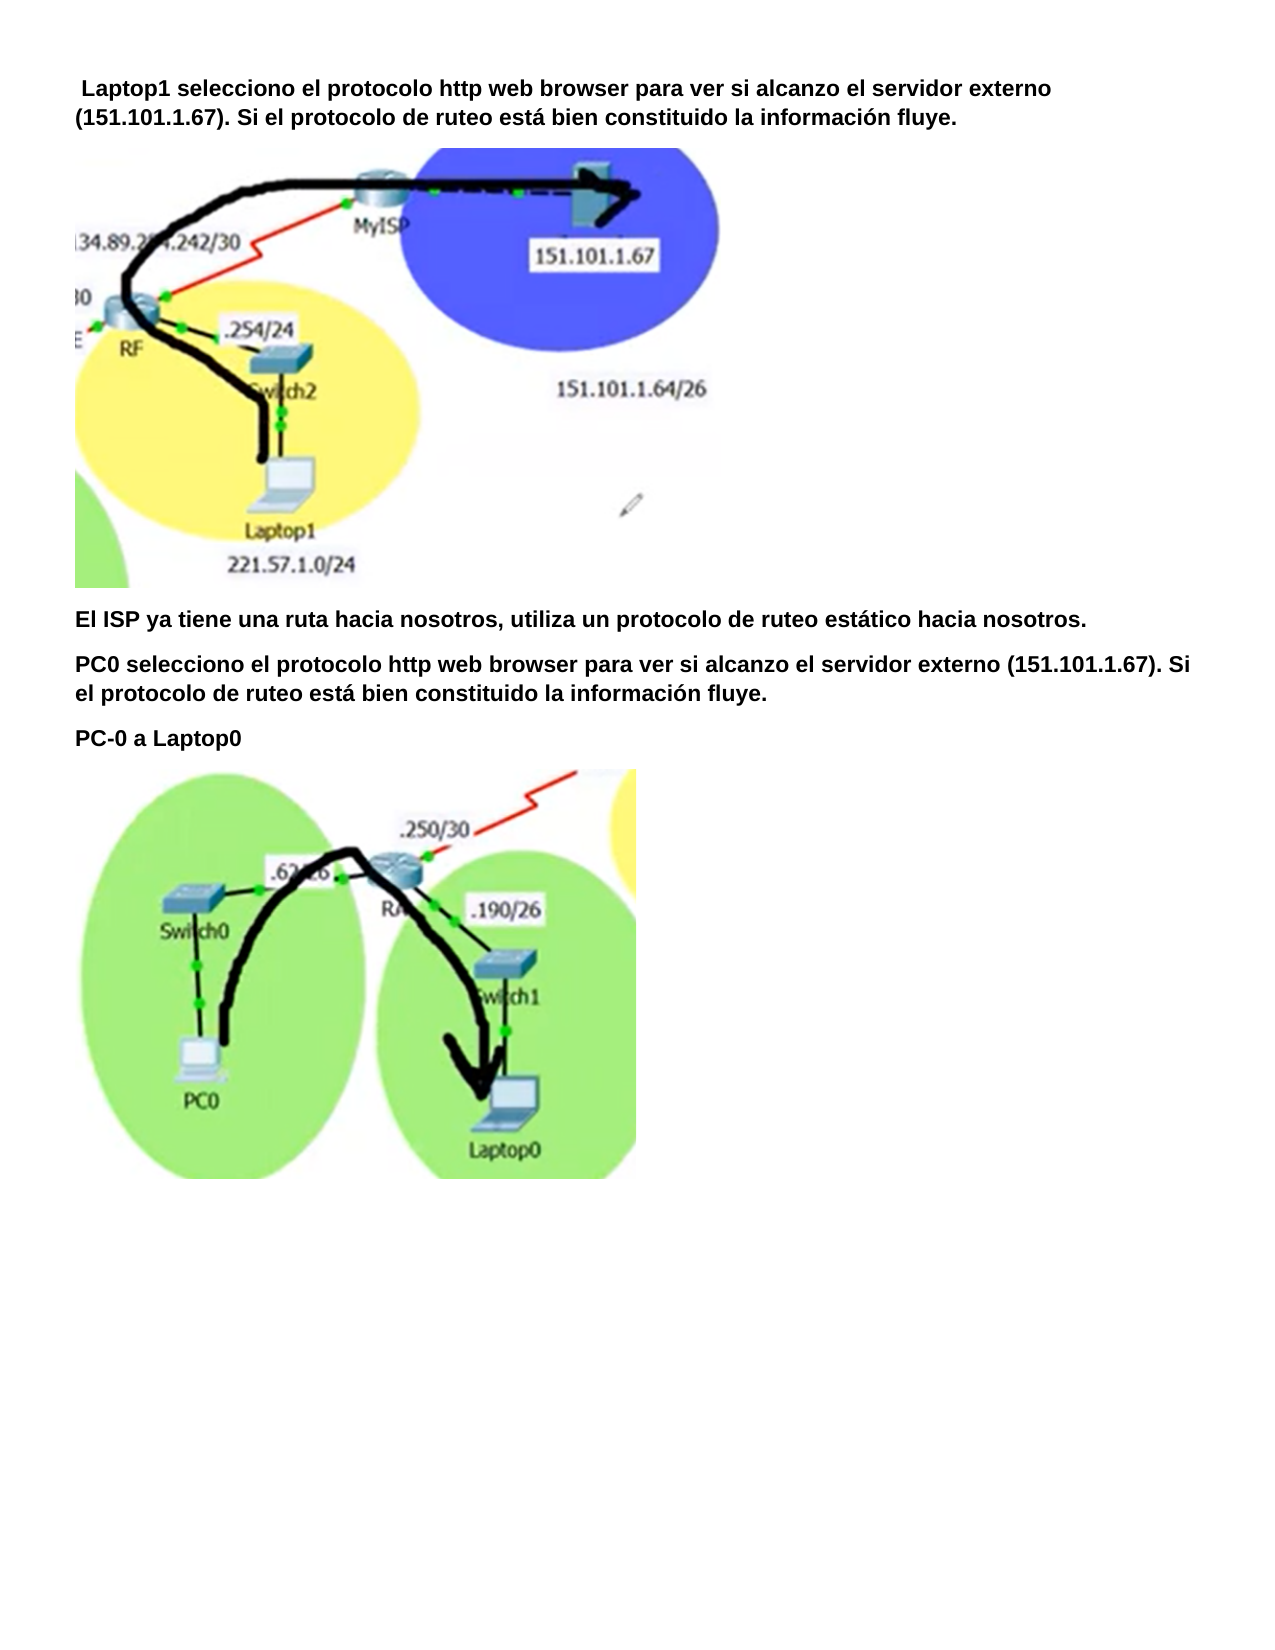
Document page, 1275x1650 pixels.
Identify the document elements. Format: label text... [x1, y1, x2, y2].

text El ISP ya tiene una ruta hacia nosotros, utiliza un protocolo de ruteo estático hacia nosotros. [75, 606, 1200, 632]
picture [75, 148, 722, 588]
text Laptop1 selecciono el protocolo http web browser para ver si alcanzo el servidor externo (151.101.1.67). Si el protocolo de ruteo está bien constituido la información fluye. [75, 75, 1200, 130]
picture [75, 769, 637, 1179]
text PC0 selecciono el protocolo http web browser para ver si alcanzo el servidor externo (151.101.1.67). Si el protocolo de ruteo está bien constituido la información fluye. [75, 651, 1200, 706]
text PC-0 a Laptop0 [75, 725, 1200, 751]
